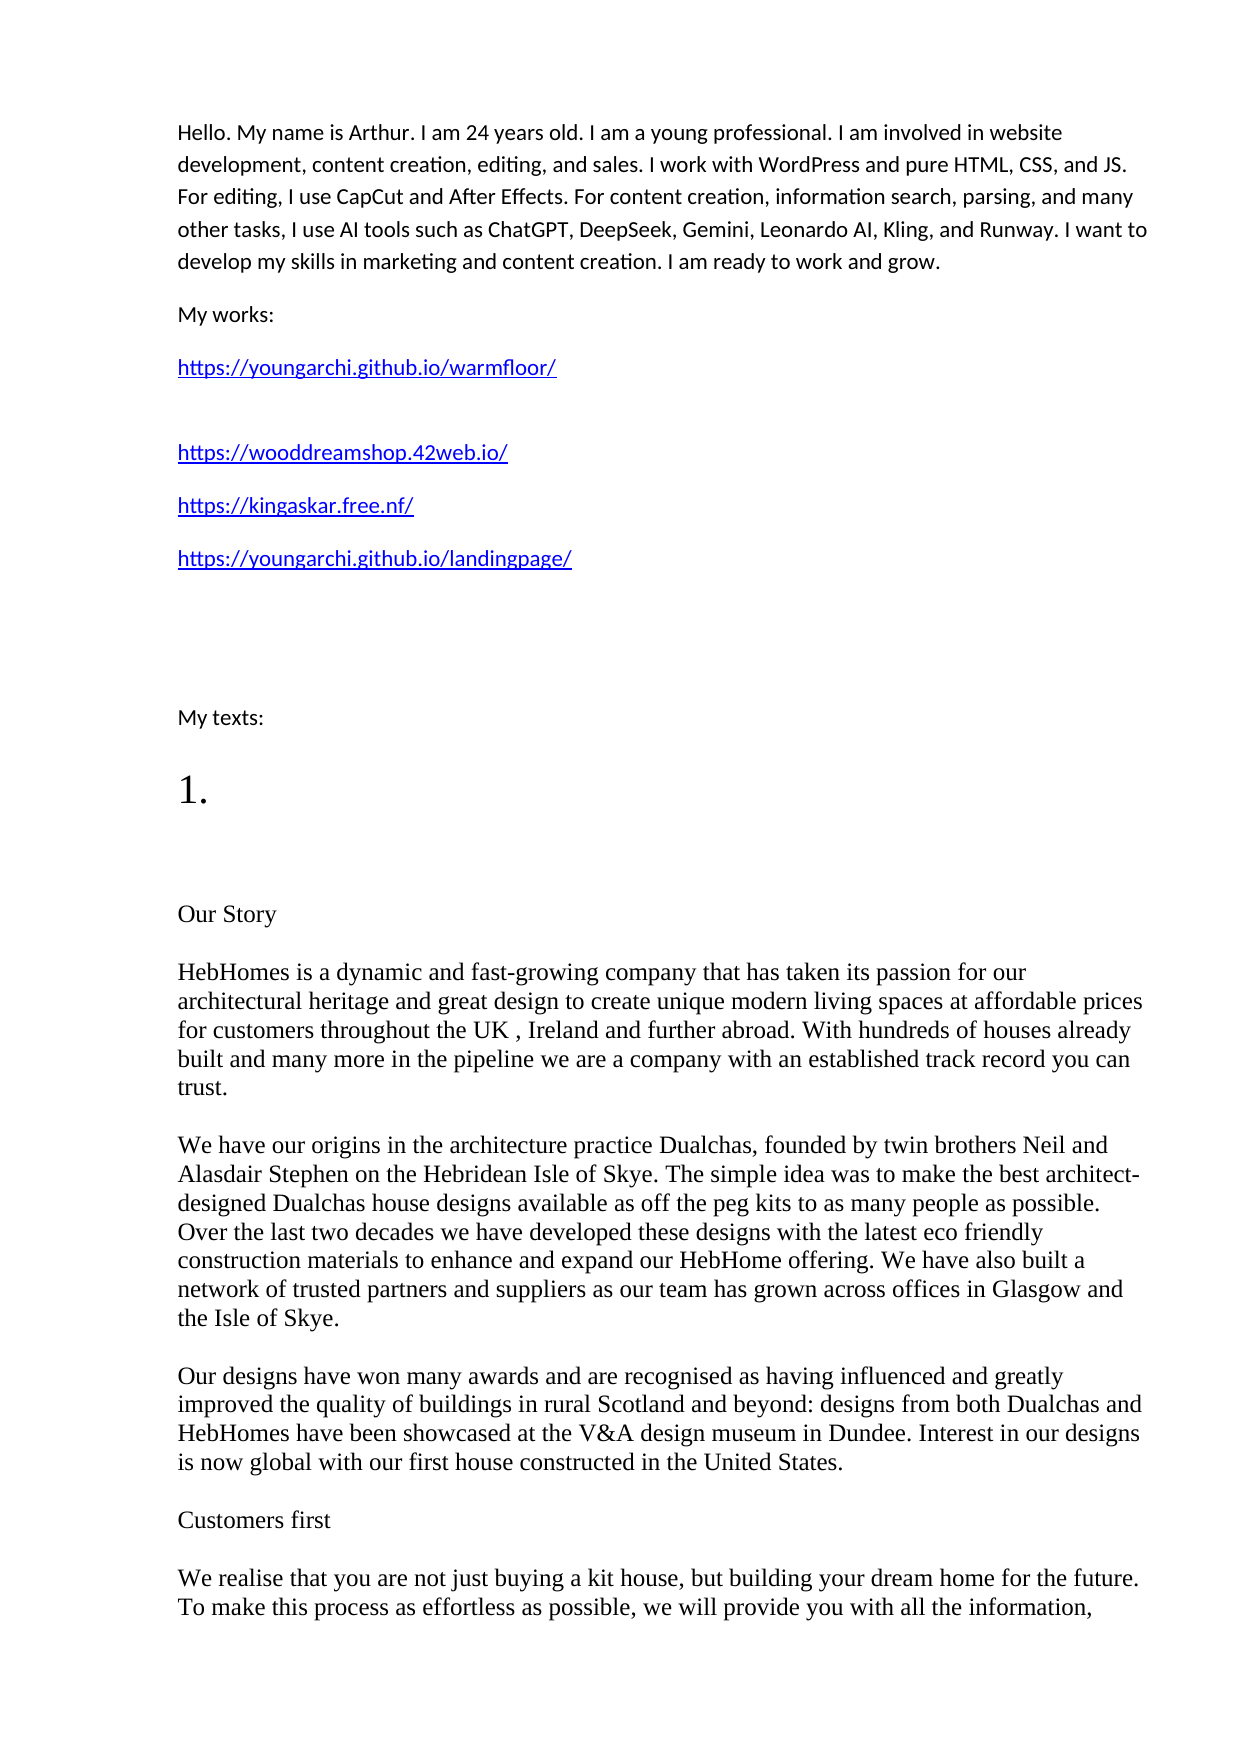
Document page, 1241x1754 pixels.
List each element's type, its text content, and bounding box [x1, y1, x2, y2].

text Customers first [177, 1505, 1152, 1534]
text https://youngarchi.github.io/warmfloor/ [177, 353, 1152, 381]
text https://kingaskar.free.nf/ [177, 491, 1152, 519]
text Hello. My name is Arthur. I am 24 years old. I am a young professional. I am involved in website development, content creation, editing, and sales. I work with WordPress and pure HTML, CSS, and JS. For editing, I use CapCut and After Effects. For content creation, information search, parsing, and many other tasks, I use AI tools such as ChatGPT, DeepSeek, Gemini, Leonardo AI, Kling, and Runway. I want to develop my skills in marketing and content creation. I am ready to work and grow. [177, 118, 1152, 275]
text Our designs have won many awards and are recognised as having influenced and greatly improved the quality of buildings in rural Scotland and beyond: designs from both Dualchas and HebHomes have been showcased at the V&A design museum in Dundee. Interest in our designs is now global with our first house constructed in the United States. [177, 1361, 1152, 1476]
text My works: [177, 300, 1152, 328]
text 1. [177, 764, 1152, 812]
text We have our origins in the architecture practice Dualchas, founded by twin brothers Neil and Alasdair Stephen on the Hebridean Isle of Skye. The simple idea was to make the best architect-designed Dualchas house designs available as off the peg kits to as many people as possible. Over the last two decades we have developed these designs with the latest eco friendly construction materials to enhance and expand our HebHome offering. We have also built a network of trusted partners and suppliers as our team has grown across offices in Glasgow and the Isle of Skye. [177, 1130, 1152, 1332]
text https://youngarchi.github.io/landingpage/ [177, 544, 1152, 572]
text HebHomes is a dynamic and fast-growing company that has taken its passion for our architectural heritage and great design to create unique modern living spaces at affordable prices for customers throughout the UK , Ireland and further abroad. With hundreds of houses already built and many more in the pipeline we are a company with an established track record you can trust. [177, 957, 1152, 1101]
text Our Story [177, 899, 1152, 928]
text My texts: [177, 703, 1152, 731]
text https://wooddreamshop.42web.io/ [177, 406, 1152, 466]
